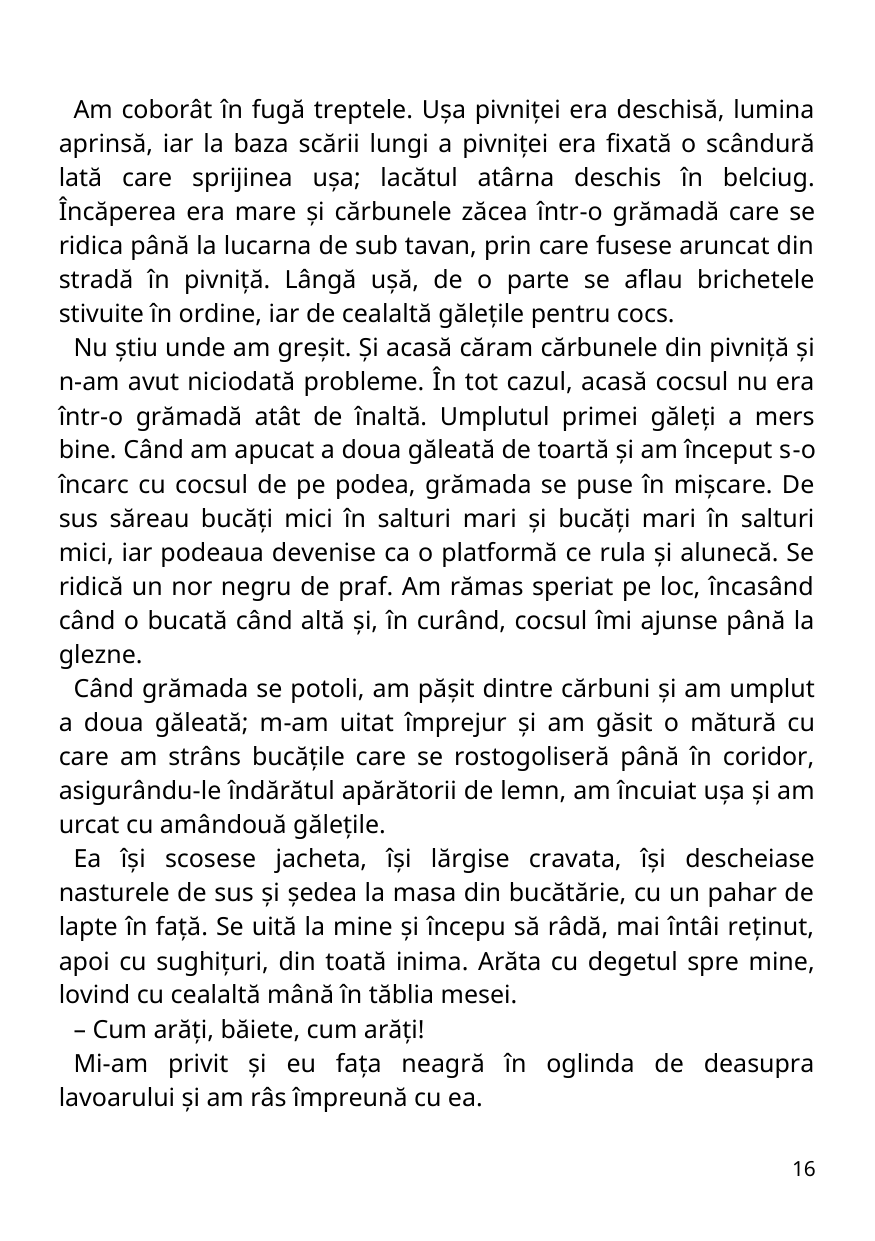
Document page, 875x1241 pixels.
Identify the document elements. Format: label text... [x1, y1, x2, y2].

text – Cum arăţi, băiete, cum arăţi! [58, 1011, 816, 1045]
text Mi-am privit şi eu faţa neagră în oglinda de deasupra lavoarului şi am râs împreună cu ea. [58, 1045, 816, 1113]
text Nu ştiu unde am greşit. Şi acasă căram cărbunele din pivniţă şi n-am avut niciodată probleme. În tot cazul, acasă cocsul nu era într-o grămadă atât de înaltă. Umplutul primei găleţi a mers bine. Când am apucat a doua găleată de toartă şi am început s-o încarc cu cocsul de pe podea, grămada se puse în mişcare. De sus săreau bucăţi mici în salturi mari şi bucăţi mari în salturi mici, iar podeaua devenise ca o platformă ce rula şi alunecă. Se ridică un nor negru de praf. Am rămas speriat pe loc, încasând când o bucată când altă şi, în curând, cocsul îmi ajunse până la glezne. [58, 330, 816, 671]
text Când grămada se potoli, am păşit dintre cărbuni şi am umplut a doua găleată; m-am uitat împrejur şi am găsit o mătură cu care am strâns bucăţile care se rostogoliseră până în coridor, asigurându-le îndărătul apărătorii de lemn, am încuiat uşa şi am urcat cu amândouă găleţile. [58, 671, 816, 841]
text Ea îşi scosese jacheta, îşi lărgise cravata, îşi descheiase nasturele de sus şi şedea la masa din bucătărie, cu un pahar de lapte în faţă. Se uită la mine şi începu să râdă, mai întâi reţinut, apoi cu sughiţuri, din toată inima. Arăta cu degetul spre mine, lovind cu cealaltă mână în tăblia mesei. [58, 841, 816, 1011]
text Am coborât în fugă treptele. Uşa pivniţei era deschisă, lumina aprinsă, iar la baza scării lungi a pivniţei era fixată o scândură lată care sprijinea uşa; lacătul atârna deschis în belciug. Încăperea era mare şi cărbunele zăcea într-o grămadă care se ridica până la lucarna de sub tavan, prin care fusese aruncat din stradă în pivniţă. Lângă uşă, de o parte se aflau brichetele stivuite în ordine, iar de cealaltă găleţile pentru cocs. [58, 92, 816, 330]
